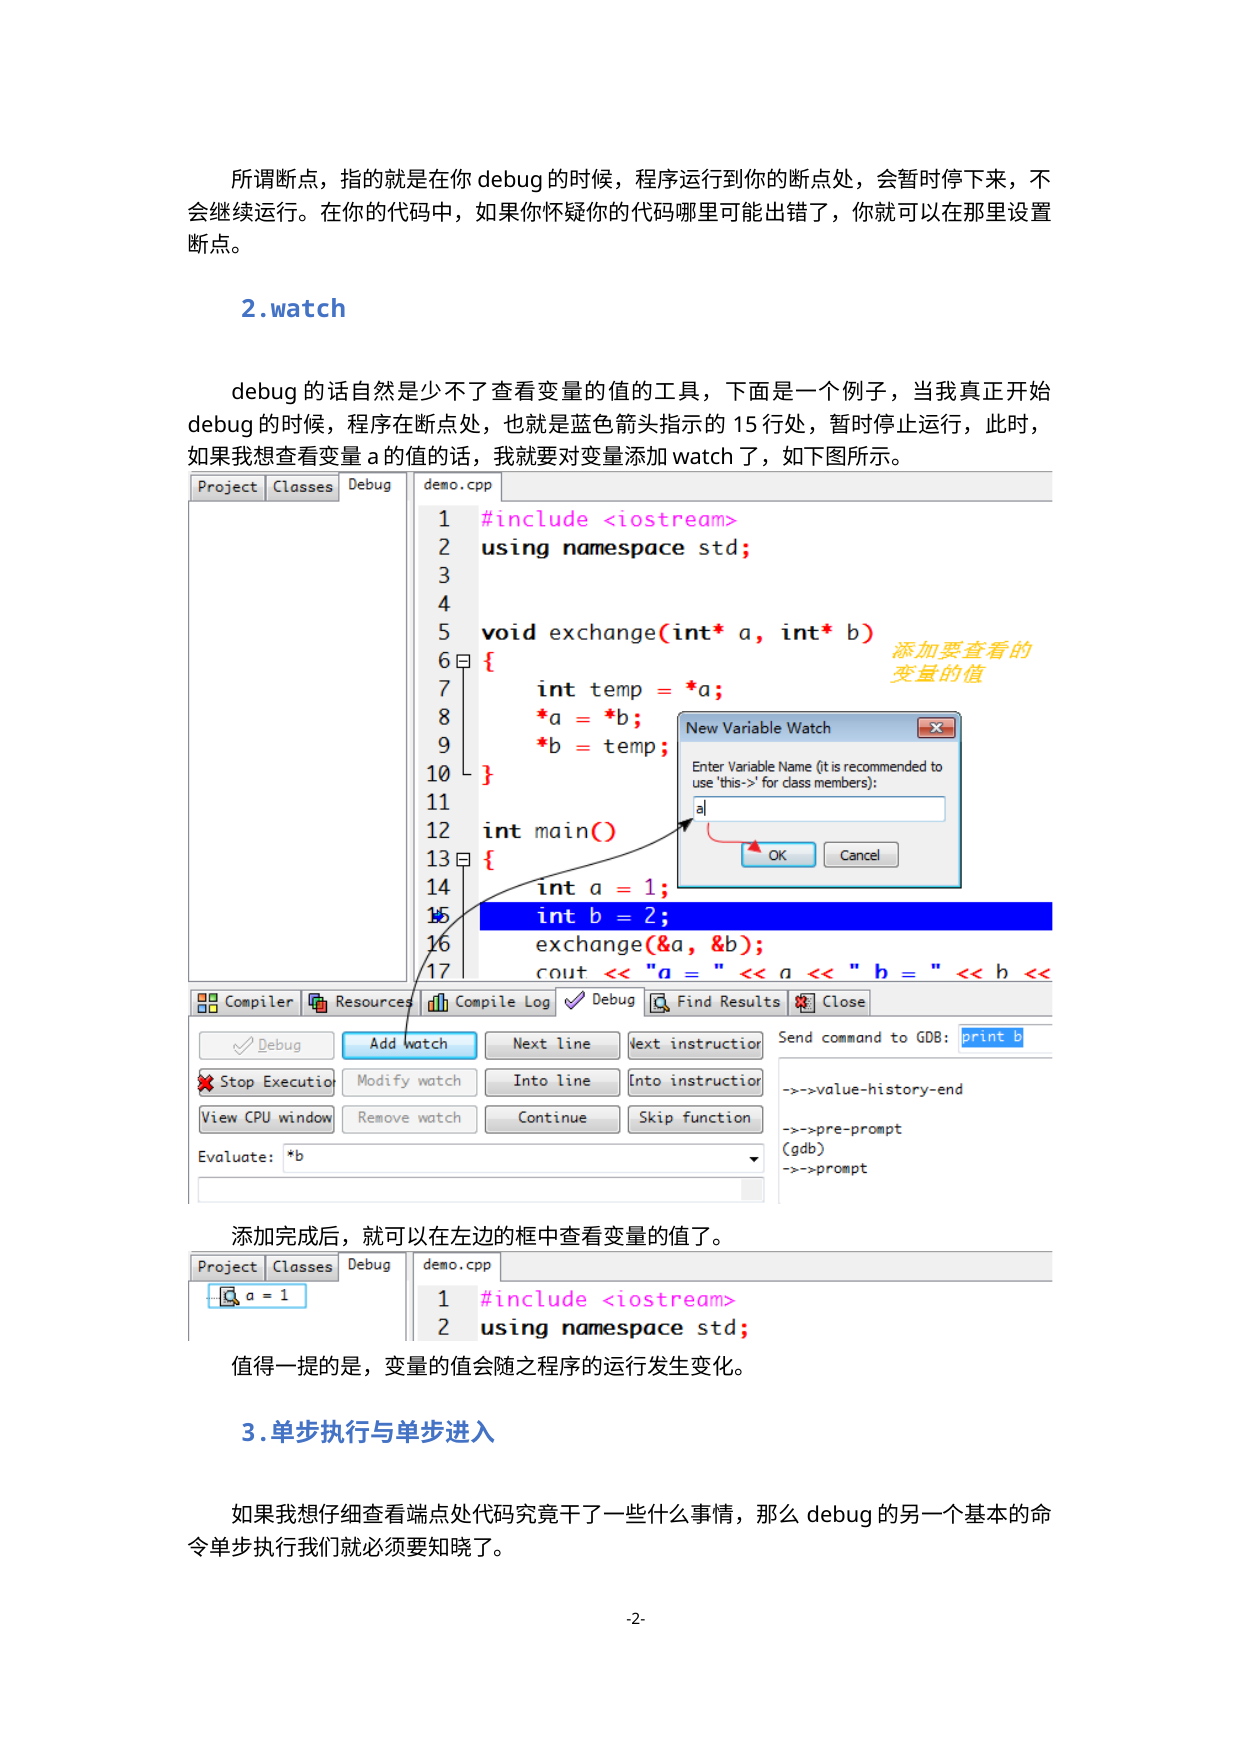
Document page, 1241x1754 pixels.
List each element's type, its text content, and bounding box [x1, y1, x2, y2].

text 添加完成后，就可以在左边的框中查看变量的值了。 [187, 1219, 1053, 1251]
picture [188, 471, 1053, 1204]
subtitle watch [241, 276, 1053, 341]
text 值得一提的是，变量的值会随之程序的运行发生变化。 [187, 1349, 1053, 1381]
picture [188, 1251, 1053, 1341]
text 如果我想仔细查看端点处代码究竟干了一些什么事情，那么debug的另一个基本的命令单步执行我们就必须要知晓了。 [187, 1497, 1053, 1562]
subtitle 单步执行与单步进入 [241, 1398, 1053, 1463]
text 所谓断点，指的就是在你debug的时候，程序运行到你的断点处，会暂时停下来，不会继续运行。在你的代码中，如果你怀疑你的代码哪里可能出错了，你就可以在那里设置断点。 [187, 162, 1053, 259]
text debug的话自然是少不了查看变量的值的工具，下面是一个例子，当我真正开始debug的时候，程序在断点处，也就是蓝色箭头指示的15行处，暂时停止运行，此时，如果我想查看变量a的值的话，我就要对变量添加watch了，如下图所示。 [187, 374, 1053, 471]
